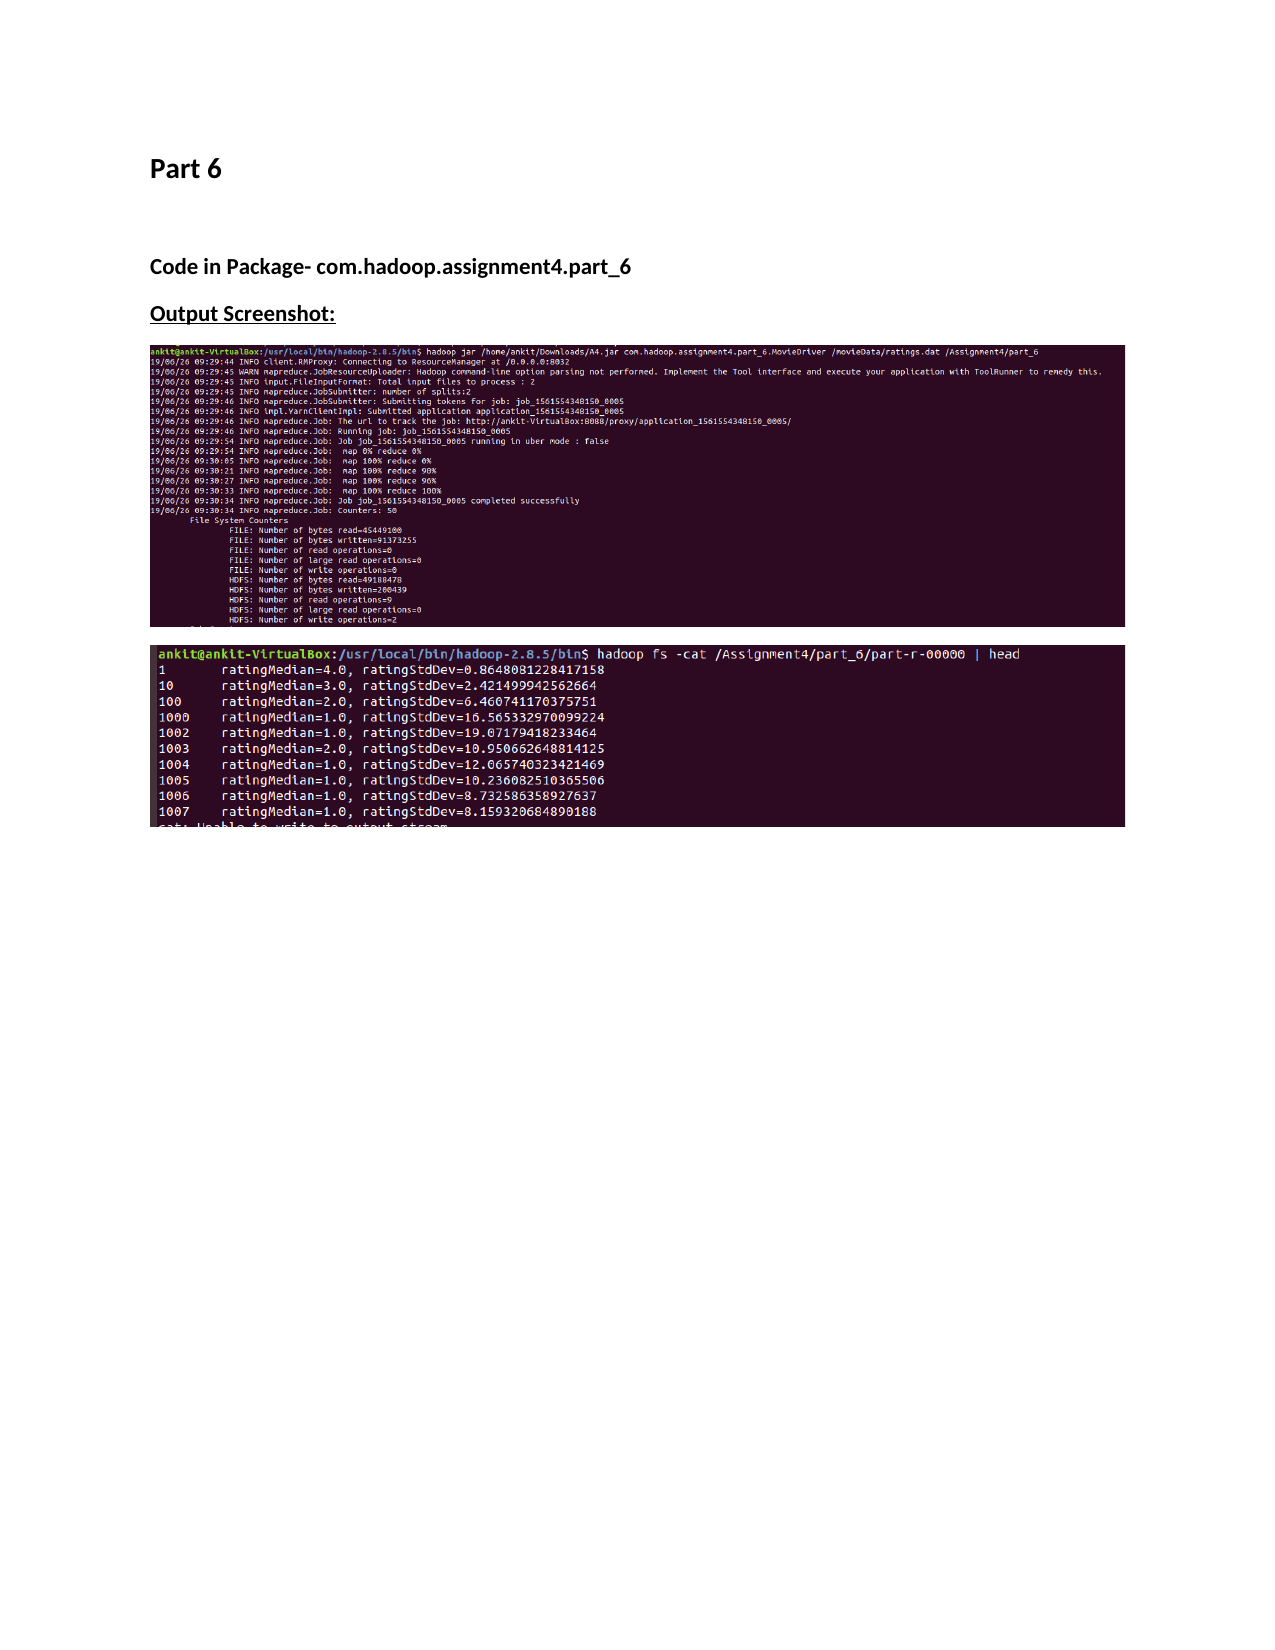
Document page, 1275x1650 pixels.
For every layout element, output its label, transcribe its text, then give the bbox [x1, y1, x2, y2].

text Code in Package- com.hadoop.assignment4.part_6 [150, 252, 1125, 280]
picture [150, 645, 1125, 827]
text Part 6 [150, 150, 1125, 186]
picture [150, 345, 1125, 627]
text Output Screenshot: [150, 299, 1125, 327]
